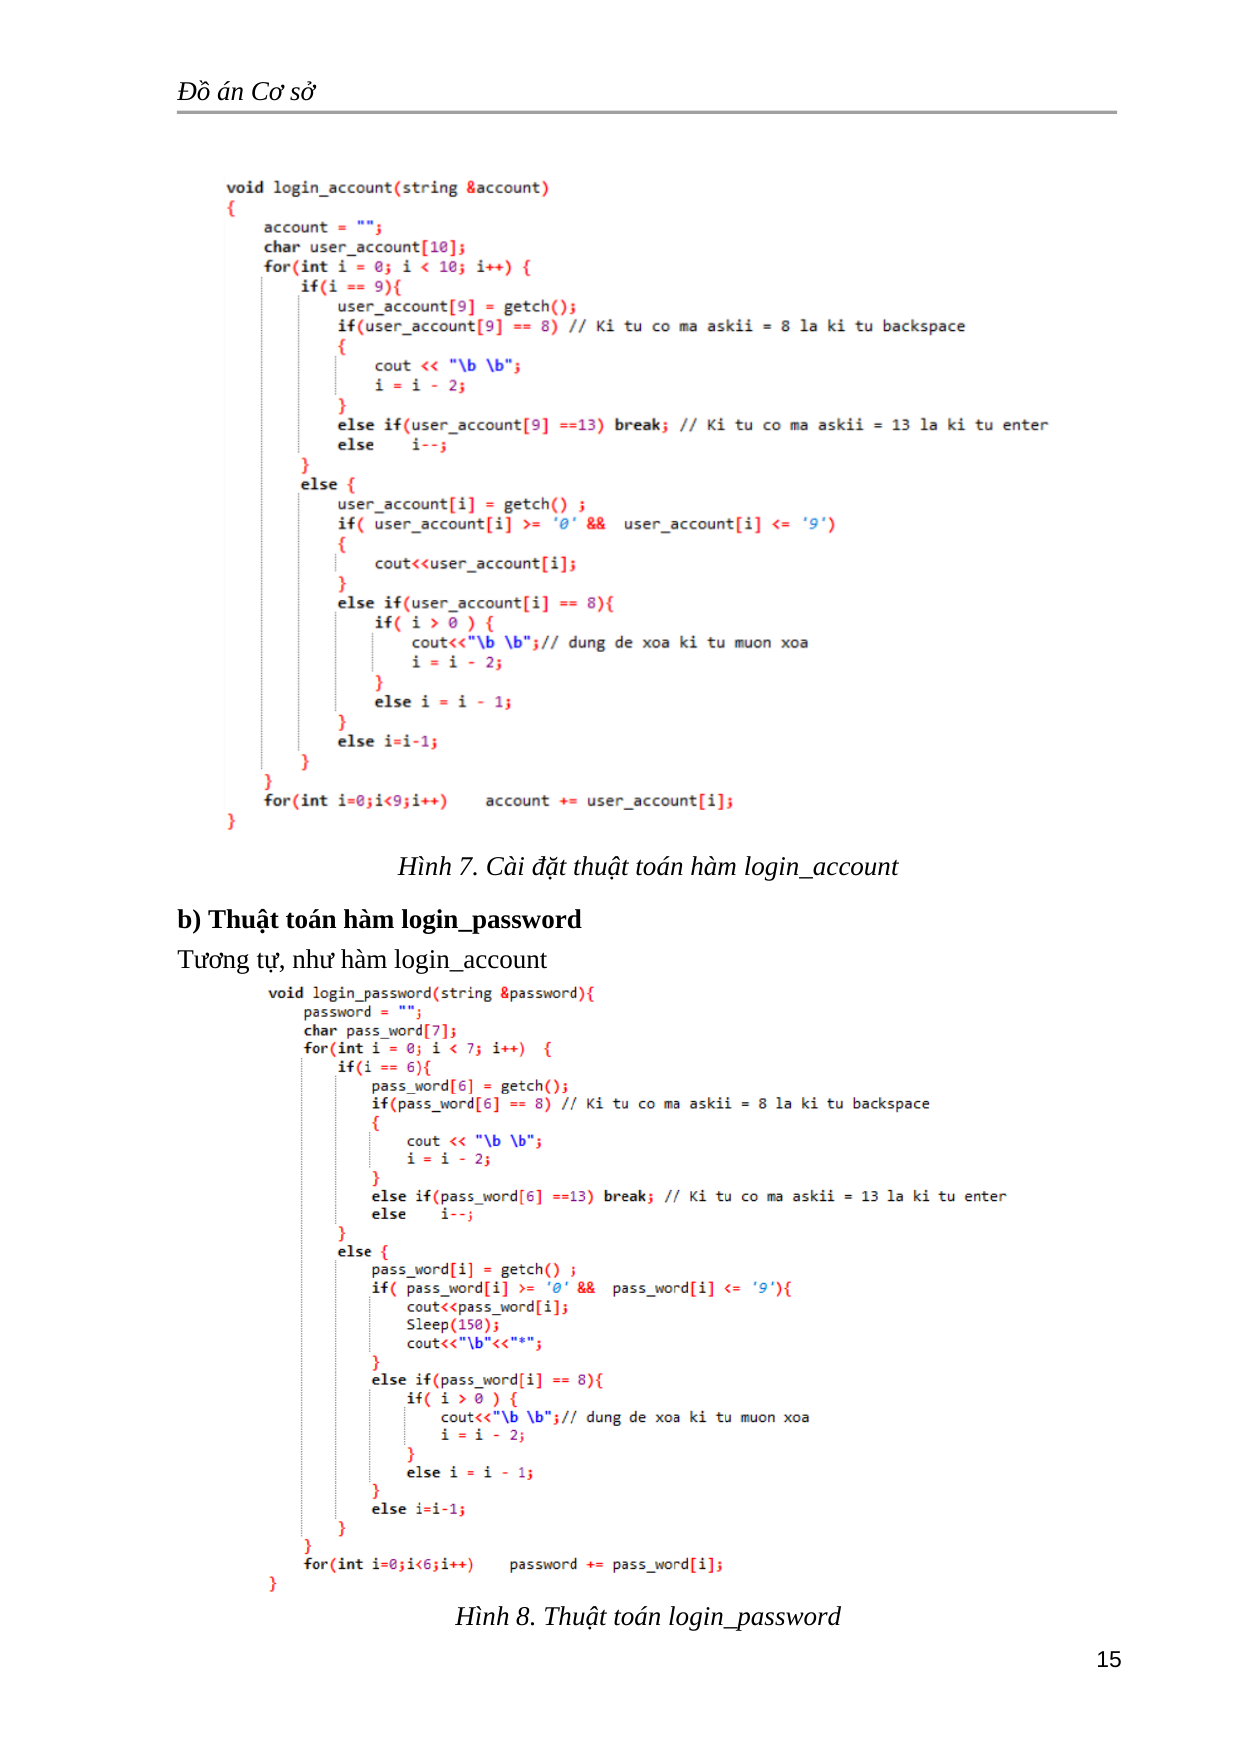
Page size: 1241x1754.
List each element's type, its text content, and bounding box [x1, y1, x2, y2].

picture [267, 983, 1031, 1593]
text Tương tự, như hàm login_account [177, 943, 1122, 975]
text b) Thuật toán hàm login_password [177, 903, 1122, 934]
text Hình 8. Thuật toán login_password [177, 1600, 1122, 1631]
text Hình 7. Cài đặt thuật toán hàm login_account [177, 850, 1122, 881]
picture [223, 176, 1075, 830]
